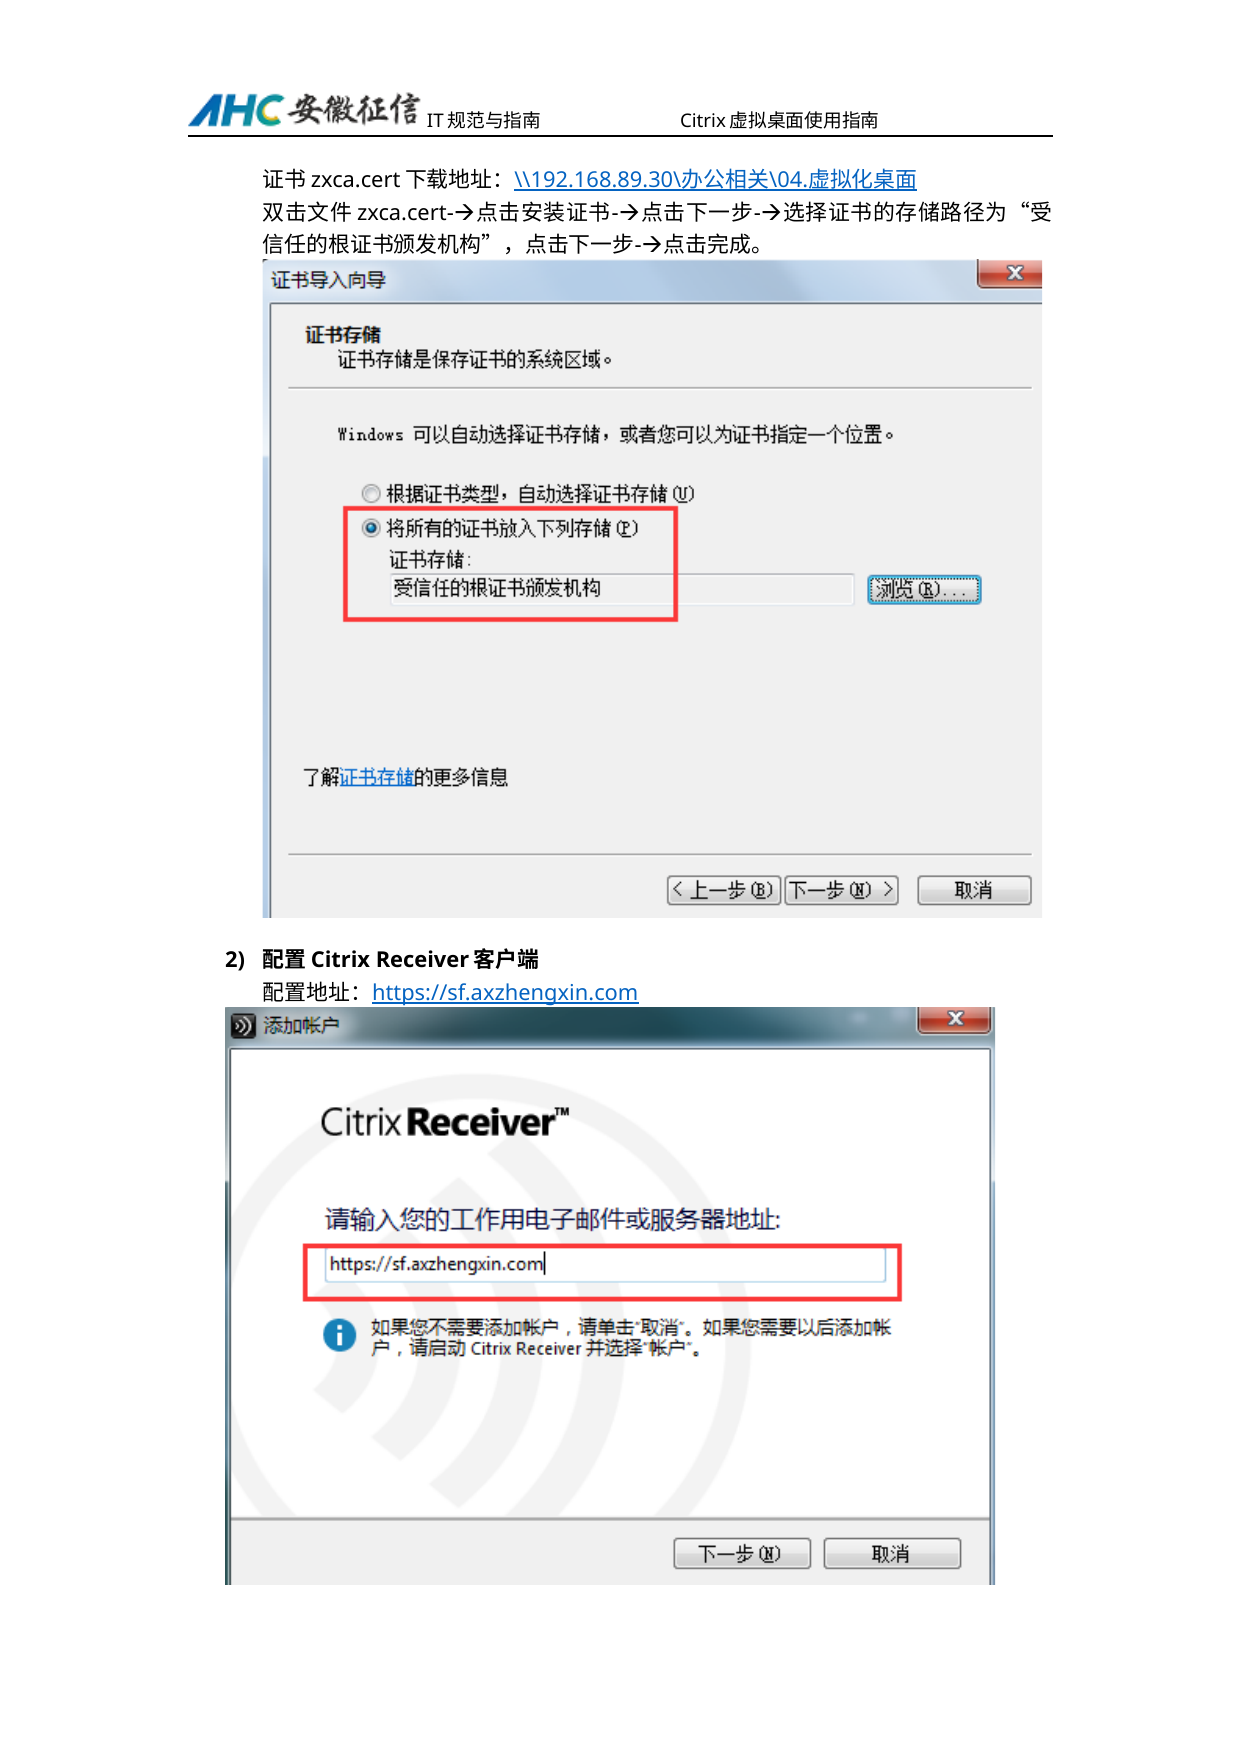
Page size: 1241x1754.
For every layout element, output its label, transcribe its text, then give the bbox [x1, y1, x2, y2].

picture [225, 1007, 996, 1585]
picture [262, 259, 1043, 918]
picture [187, 88, 422, 128]
text 配置地址：https://sf.axzhengxin.com [262, 974, 1053, 1007]
text 证书zxca.cert下载地址：\\192.168.89.30\办公相关\04.虚拟化桌面 [262, 162, 1053, 194]
text 双击文件zxca.cert-点击安装证书-点击下一步-选择证书的存储路径为“受信任的根证书颁发机构”，点击下一步-点击完成。 [262, 194, 1053, 259]
list 配置Citrix Receiver客户端 [225, 942, 1053, 974]
